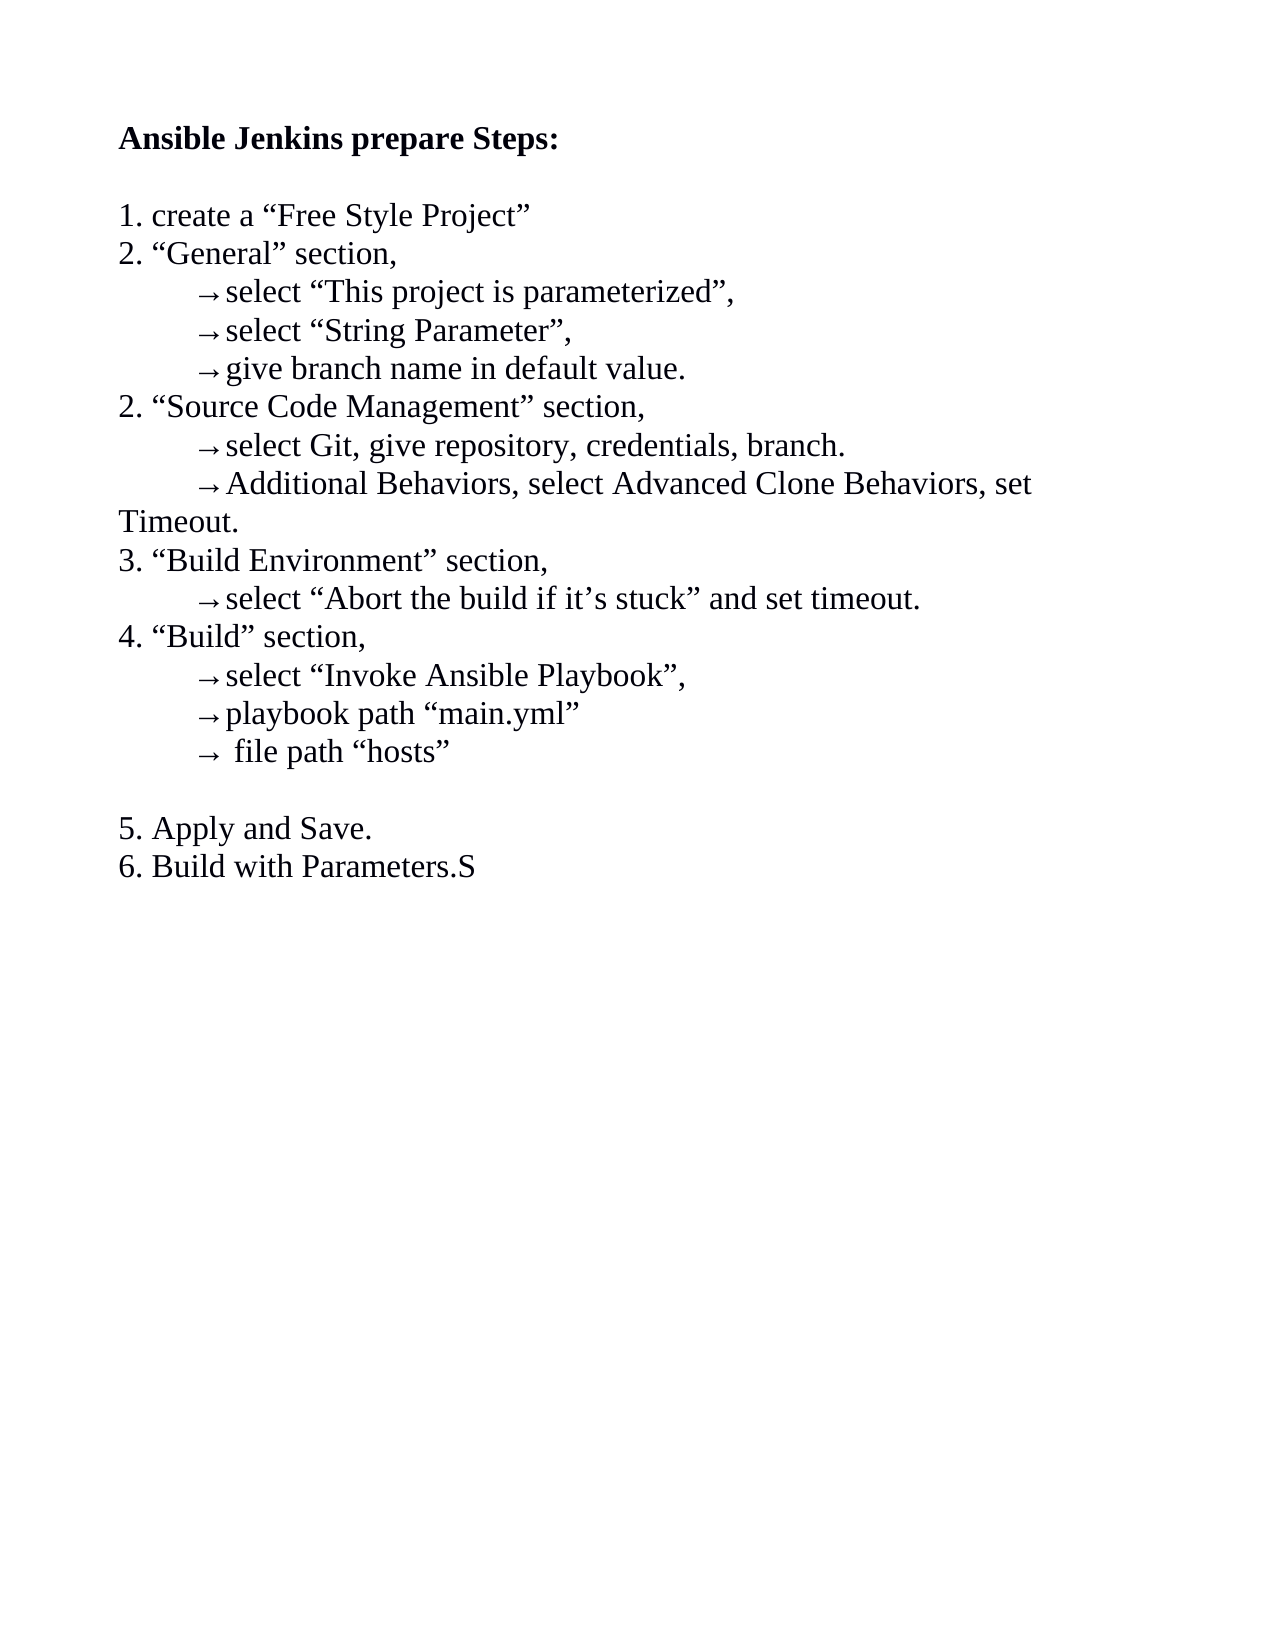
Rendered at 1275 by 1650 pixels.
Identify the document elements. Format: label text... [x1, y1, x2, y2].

text →select “Abort the build if it’s stuck” and set timeout. [118, 578, 1157, 616]
text →select “String Parameter”, [118, 310, 1157, 348]
text 4. “Build” section, [118, 616, 1157, 655]
text →select “Invoke Ansible Playbook”, [118, 655, 1157, 693]
text 5. Apply and Save. [118, 808, 1157, 846]
text 3. “Build Environment” section, [118, 540, 1157, 578]
text →give branch name in default value. [118, 348, 1157, 386]
text →select “This project is parameterized”, [118, 271, 1157, 310]
text Ansible Jenkins prepare Steps: [118, 118, 1157, 156]
text 6. Build with Parameters.S [118, 846, 1157, 885]
text →select Git, give repository, credentials, branch. [118, 425, 1157, 463]
text →playbook path “main.yml” [118, 693, 1157, 731]
text 2. “Source Code Management” section, [118, 386, 1157, 425]
text 1. create a “Free Style Project” [118, 195, 1157, 233]
text →Additional Behaviors, select Advanced Clone Behaviors, set Timeout. [118, 463, 1157, 540]
text → file path “hosts” [118, 731, 1157, 770]
text 2. “General” section, [118, 233, 1157, 271]
